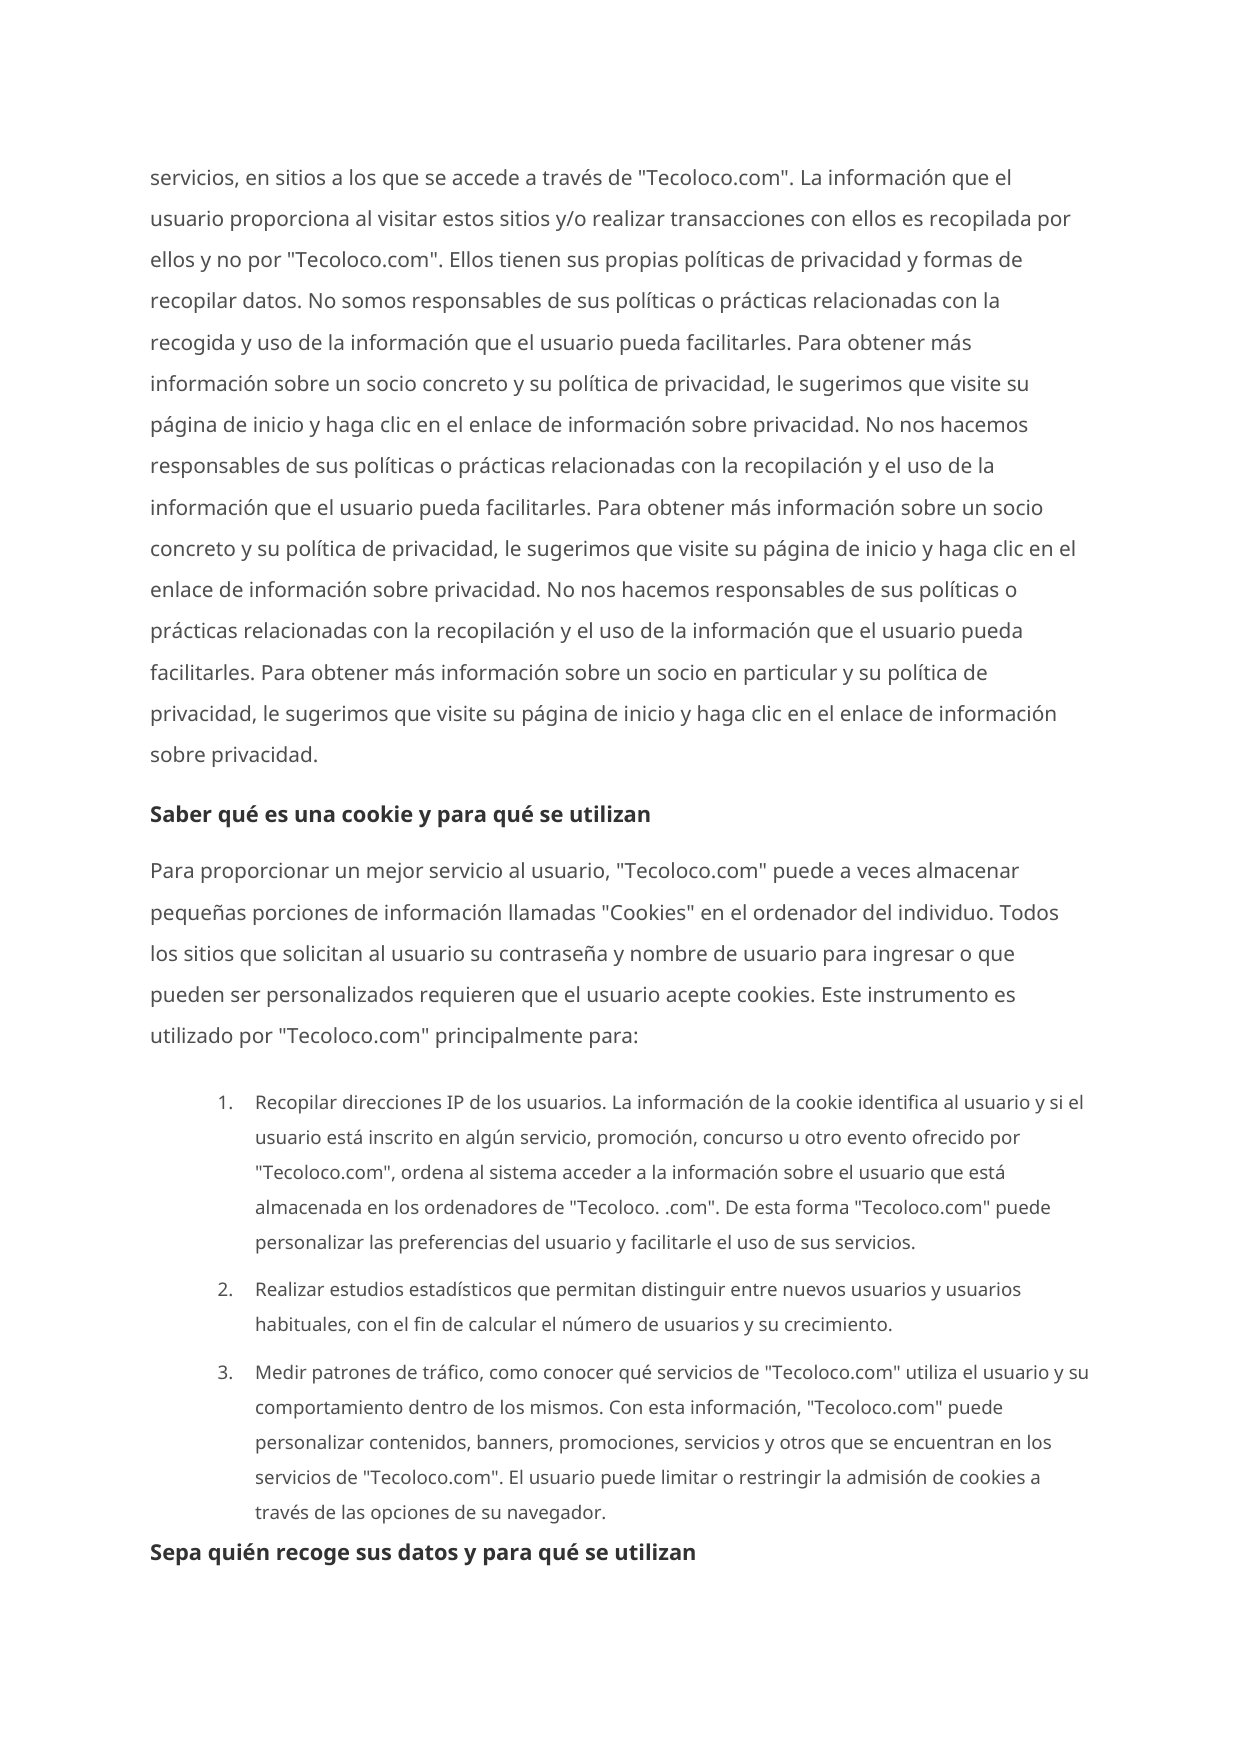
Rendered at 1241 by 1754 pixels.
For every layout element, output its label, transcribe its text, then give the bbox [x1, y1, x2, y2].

text Para proporcionar un mejor servicio al usuario, "Tecoloco.com" puede a veces almacenar pequeñas porciones de información llamadas "Cookies" en el ordenador del individuo. Todos los sitios que solicitan al usuario su contraseña y nombre de usuario para ingresar o que pueden ser personalizados requieren que el usuario acepte cookies. Este instrumento es utilizado por "Tecoloco.com" principalmente para: [150, 843, 1090, 1050]
list Medir patrones de tráfico, como conocer qué servicios de "Tecoloco.com" utiliza el usuario y su comportamiento dentro de los mismos. Con esta información, "Tecoloco.com" puede personalizar contenidos, banners, promociones, servicios y otros que se encuentran en los servicios de "Tecoloco.com". El usuario puede limitar o restringir la admisión de cookies a través de las opciones de su navegador. [217, 1350, 1090, 1525]
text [150, 150, 1090, 769]
text Sepa quién recoge sus datos y para qué se utilizan [150, 1537, 1090, 1567]
list Realizar estudios estadísticos que permitan distinguir entre nuevos usuarios y usuarios habituales, con el fin de calcular el número de usuarios y su crecimiento. [217, 1267, 1090, 1337]
list Recopilar direcciones IP de los usuarios. La información de la cookie identifica al usuario y si el usuario está inscrito en algún servicio, promoción, concurso u otro evento ofrecido por "Tecoloco.com", ordena al sistema acceder a la información sobre el usuario que está almacenada en los ordenadores de "Tecoloco. .com". De esta forma "Tecoloco.com" puede personalizar las preferencias del usuario y facilitarle el uso de sus servicios. [217, 1080, 1090, 1255]
text Saber qué es una cookie y para qué se utilizan [150, 799, 1090, 828]
